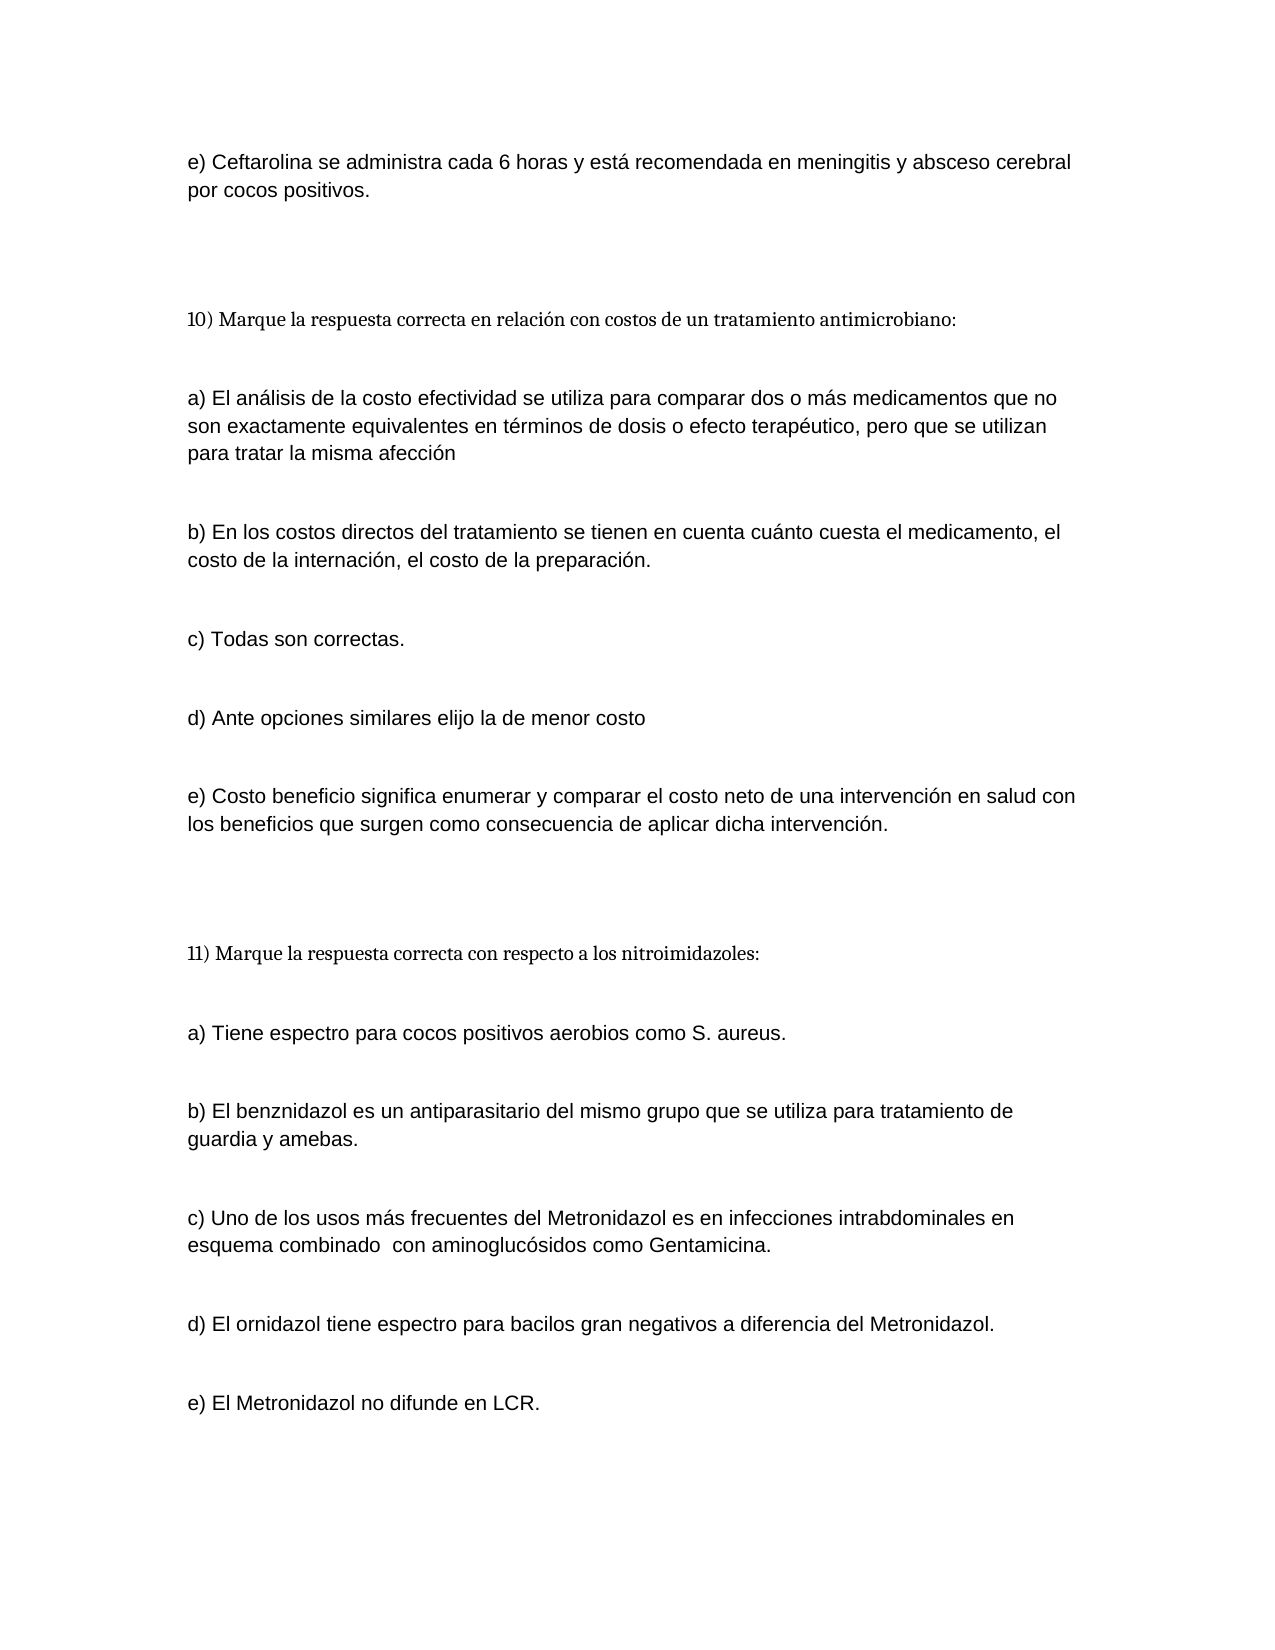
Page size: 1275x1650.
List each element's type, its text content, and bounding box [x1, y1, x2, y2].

text d) El ornidazol tiene espectro para bacilos gran negativos a diferencia del Metronidazol. [187, 1312, 1087, 1366]
text e) El Metronidazol no difunde en LCR. [187, 1391, 1087, 1445]
text e) Ceftarolina se administra cada 6 horas y está recomendada en meningitis y absceso cerebral por cocos positivos. [187, 150, 1087, 232]
text d) Ante opciones similares elijo la de menor costo [187, 705, 1087, 759]
text b) El benznidazol es un antiparasitario del mismo grupo que se utiliza para tratamiento de guardia y amebas. [187, 1099, 1087, 1181]
text 10) Marque la respuesta correcta en relación con costos de un tratamiento antimicrobiano: [187, 307, 1087, 362]
text a) Tiene espectro para cocos positivos aerobios como S. aureus. [187, 1020, 1087, 1074]
text b) En los costos directos del tratamiento se tienen en cuenta cuánto cuesta el medicamento, el costo de la internación, el costo de la preparación. [187, 520, 1087, 602]
text e) Costo beneficio significa enumerar y comparar el costo neto de una intervención en salud con los beneficios que surgen como consecuencia de aplicar dicha intervención. [187, 784, 1087, 866]
text a) El análisis de la costo efectividad se utiliza para comparar dos o más medicamentos que no son exactamente equivalentes en términos de dosis o efecto terapéutico, pero que se utilizan para tratar la misma afección [187, 386, 1087, 495]
text 11) Marque la respuesta correcta con respecto a los nitroimidazoles: [187, 942, 1087, 996]
text c) Uno de los usos más frecuentes del Metronidazol es en infecciones intrabdominales en esquema combinado con aminoglucósidos como Gentamicina. [187, 1206, 1087, 1287]
text c) Todas son correctas. [187, 626, 1087, 681]
